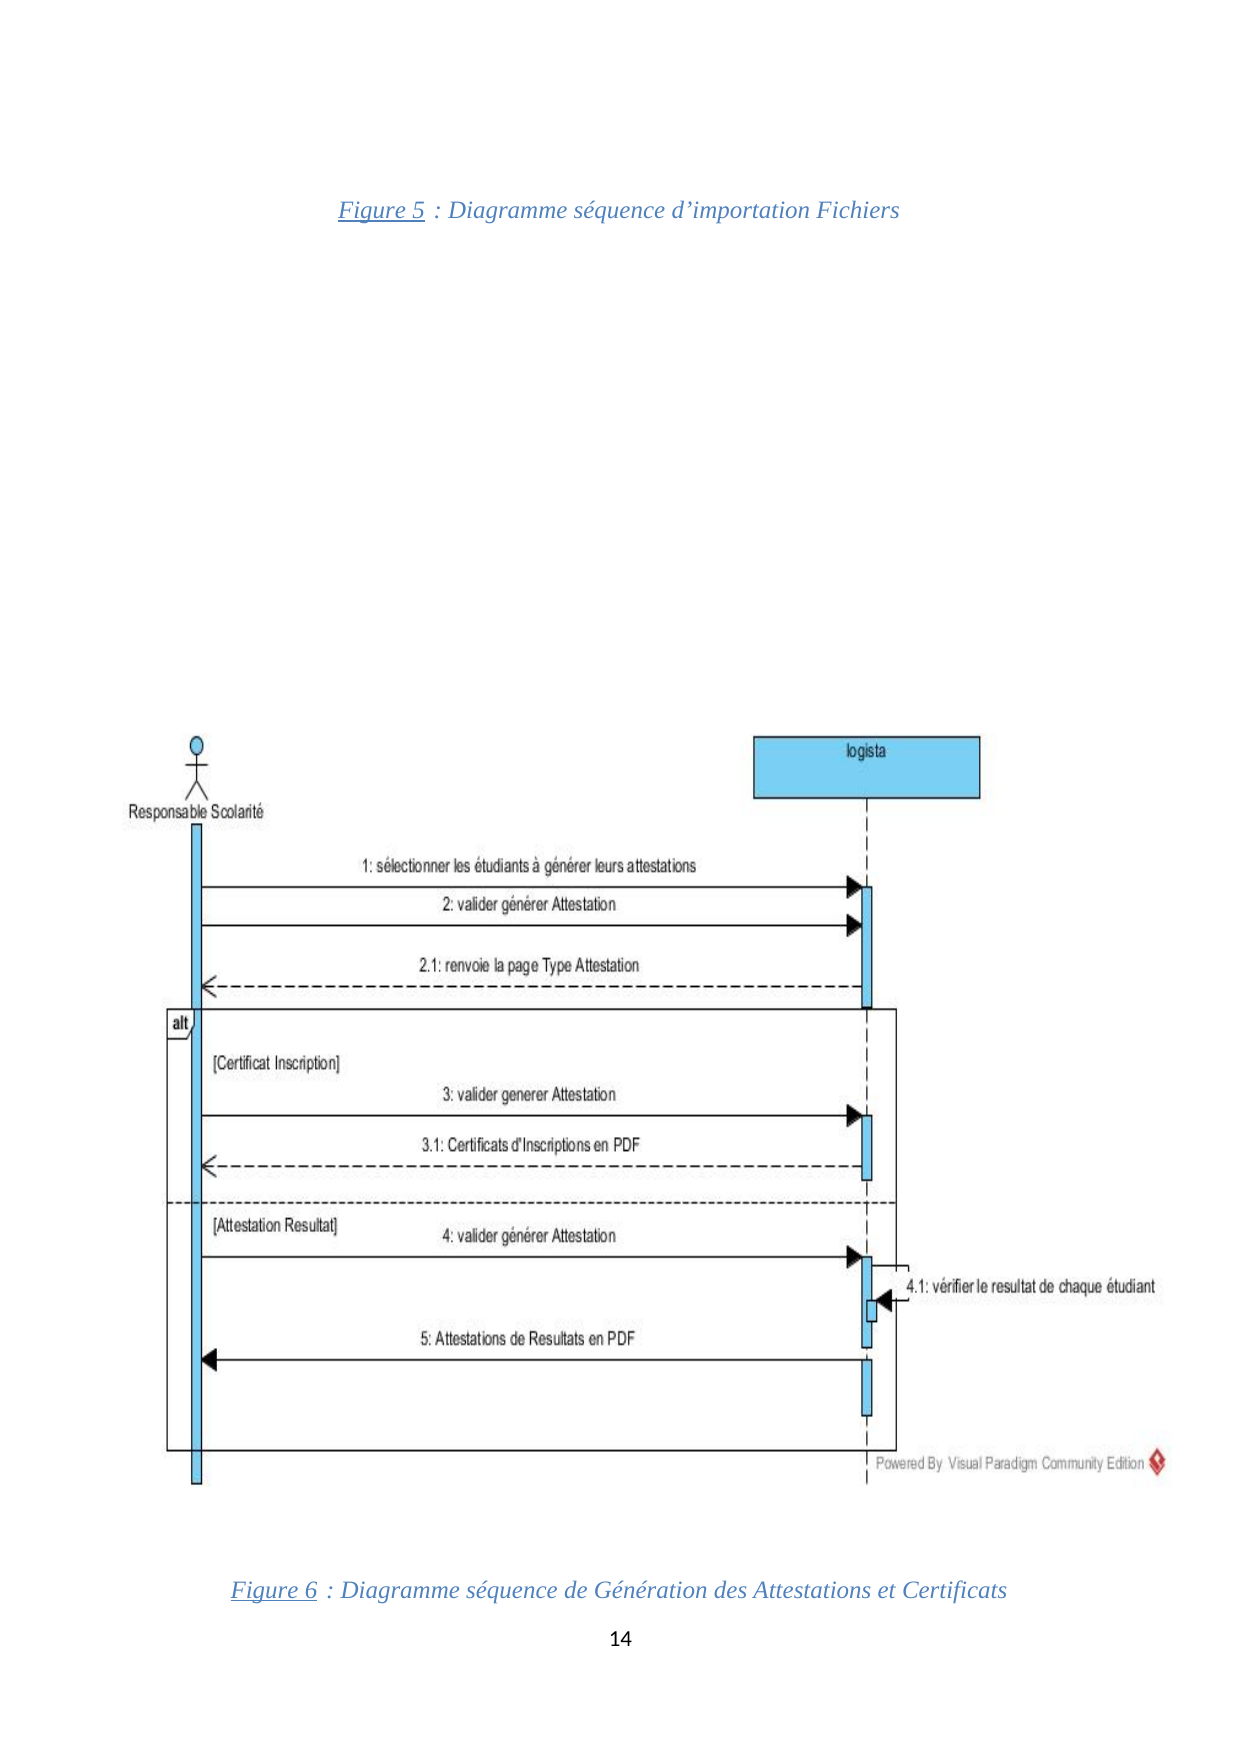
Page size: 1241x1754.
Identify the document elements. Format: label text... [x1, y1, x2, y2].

text Figure 5 : Diagramme séquence d’importation Fichiers [148, 195, 1093, 224]
picture [93, 733, 1172, 1492]
text Figure 6 : Diagramme séquence de Génération des Attestations et Certificats [148, 1575, 1093, 1604]
